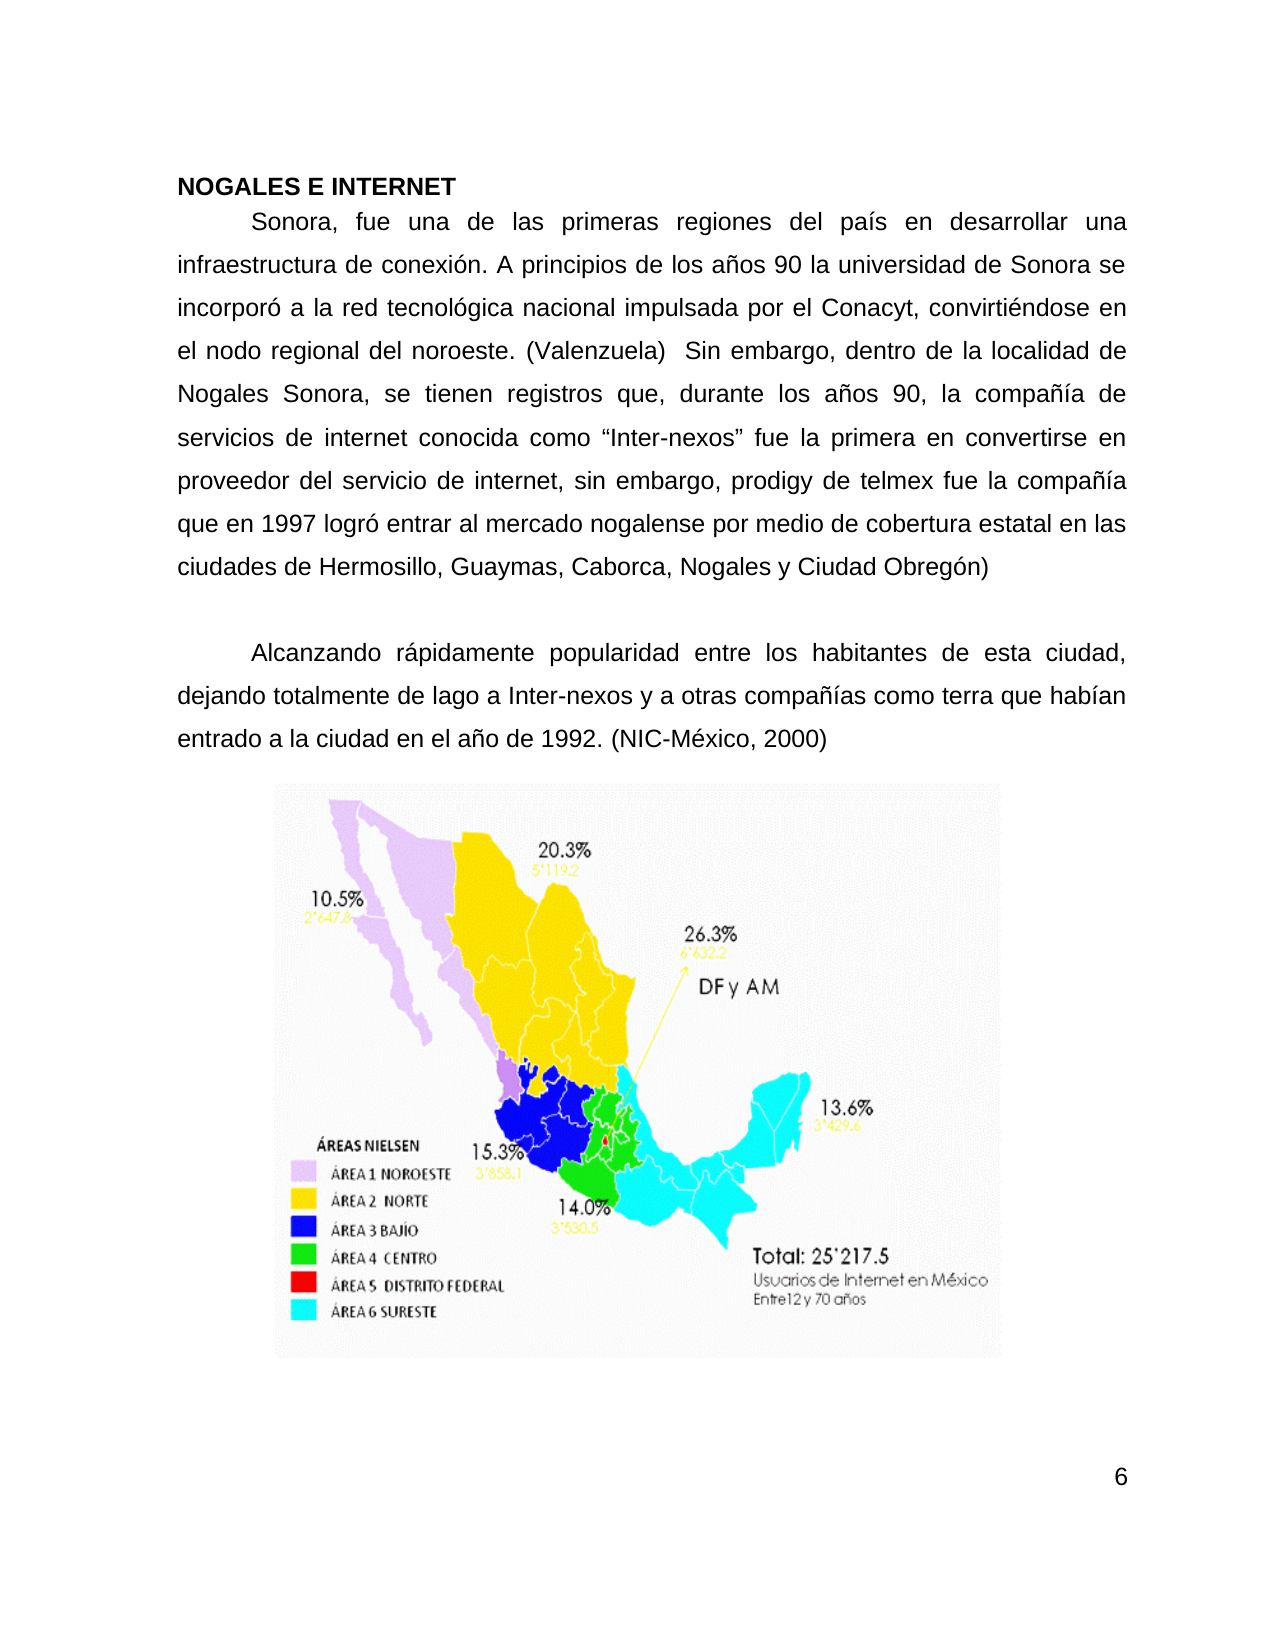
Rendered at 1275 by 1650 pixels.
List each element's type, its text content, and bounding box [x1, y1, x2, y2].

text Sonora, fue una de las primeras regiones del país en desarrollar una infraestructura de conexión. A principios de los años 90 la universidad de Sonora se incorporó a la red tecnológica nacional impulsada por el Conacyt, convirtiéndose en el nodo regional del noroeste. Sin embargo, dentro de la localidad de Nogales Sonora, se tienen registros que, durante los años 90, la compañía de servicios de internet conocida como “Inter-nexos” fue la primera en convertirse en proveedor del servicio de internet, sin embargo, prodigy de telmex fue la compañía que en 1997 logró entrar al mercado nogalense por medio de cobertura estatal en las ciudades de Hermosillo, Guaymas, Caborca, Nogales y Ciudad Obregón) [177, 207, 1128, 581]
picture [273, 781, 1002, 1358]
subtitle NOGALES E INTERNET [177, 172, 1128, 201]
text Alcanzando rápidamente popularidad entre los habitantes de esta ciudad, dejando totalmente de lago a Inter-nexos y a otras compañías como terra que habían entrado a la ciudad en el año de 1992. [177, 638, 1128, 753]
